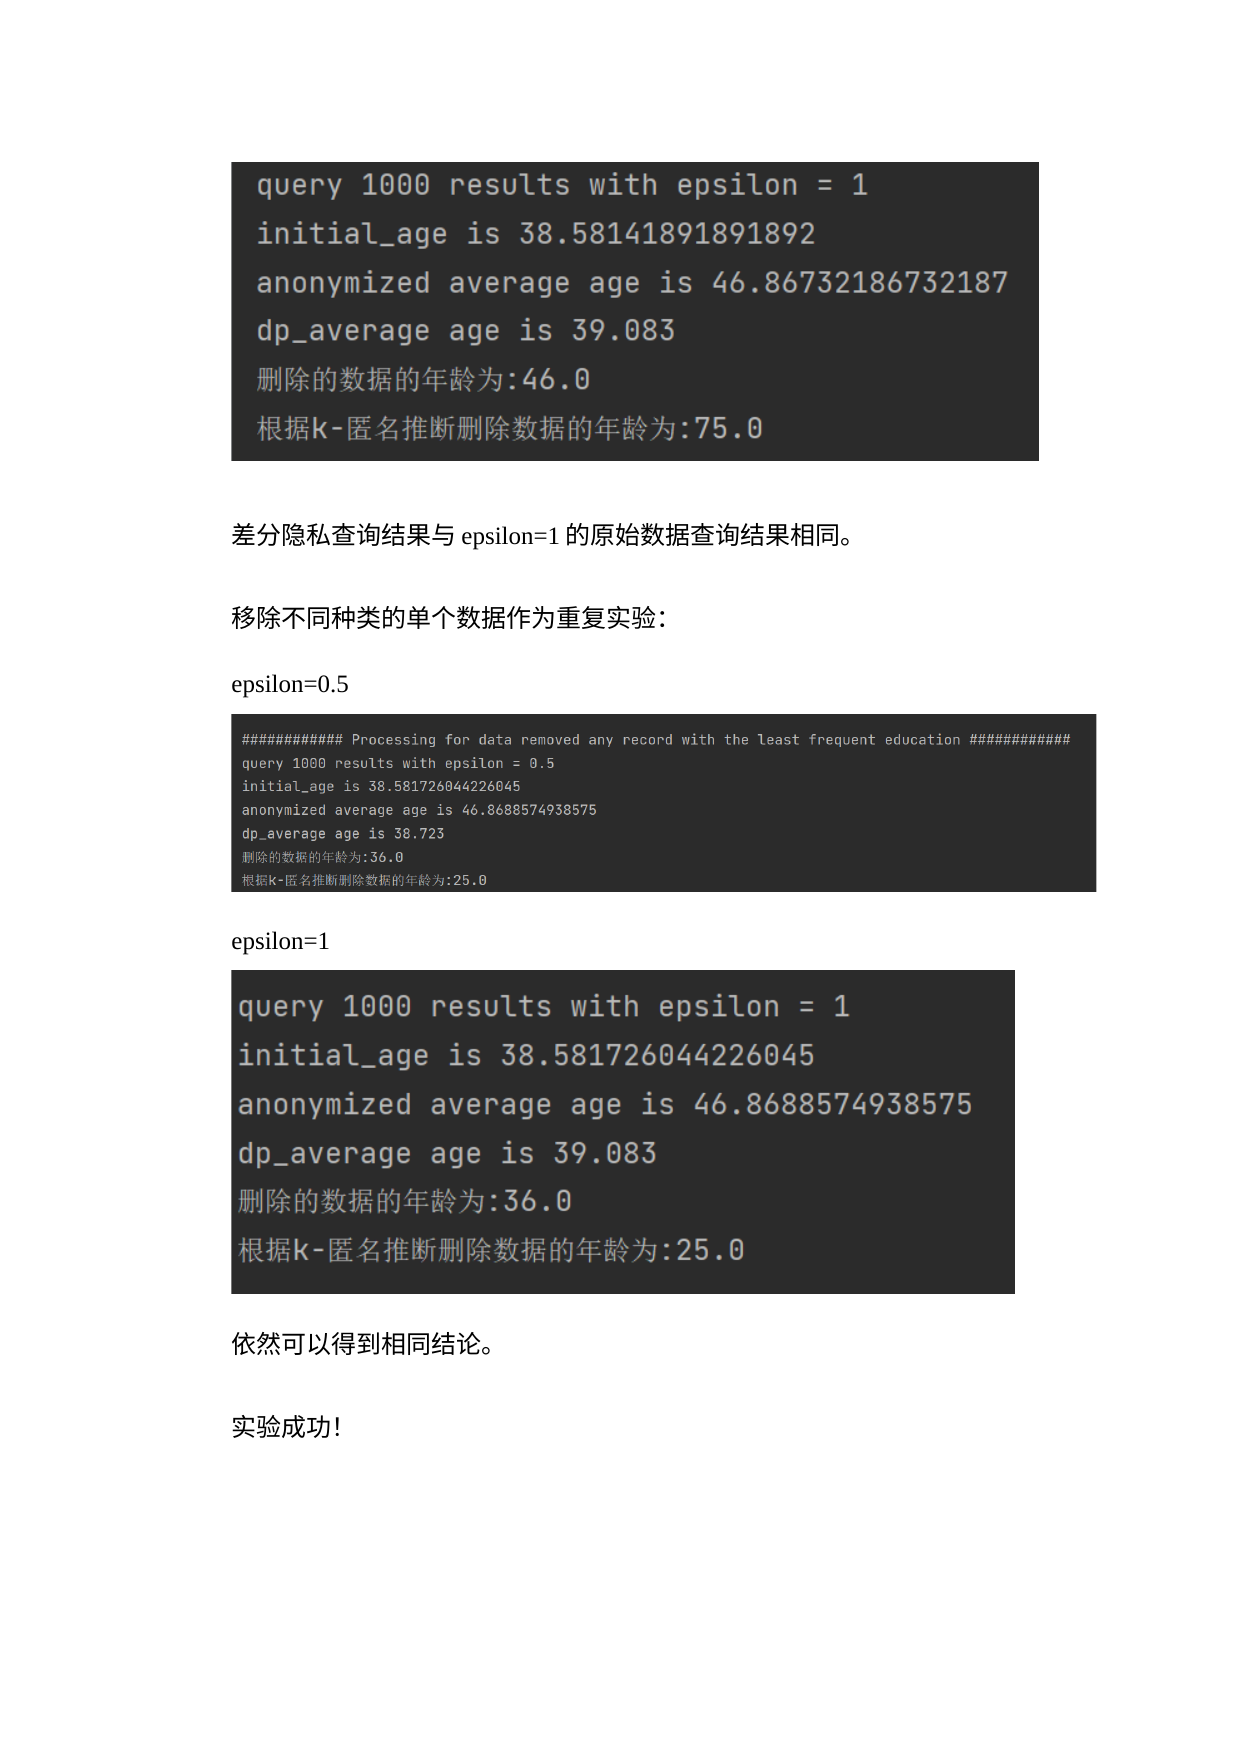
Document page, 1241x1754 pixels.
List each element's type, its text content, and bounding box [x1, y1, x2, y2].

picture [231, 714, 1097, 892]
list 实验成功！ [231, 1393, 1053, 1458]
list 移除不同种类的单个数据作为重复实验： [231, 584, 1053, 649]
list 依然可以得到相同结论。 [231, 1310, 1053, 1375]
list 差分隐私查询结果与epsilon=1的原始数据查询结果相同。 [231, 501, 1053, 566]
picture [231, 970, 1015, 1294]
picture [231, 162, 1039, 461]
list epsilon=1 [231, 924, 1053, 956]
list epsilon=0.5 [231, 668, 1053, 700]
